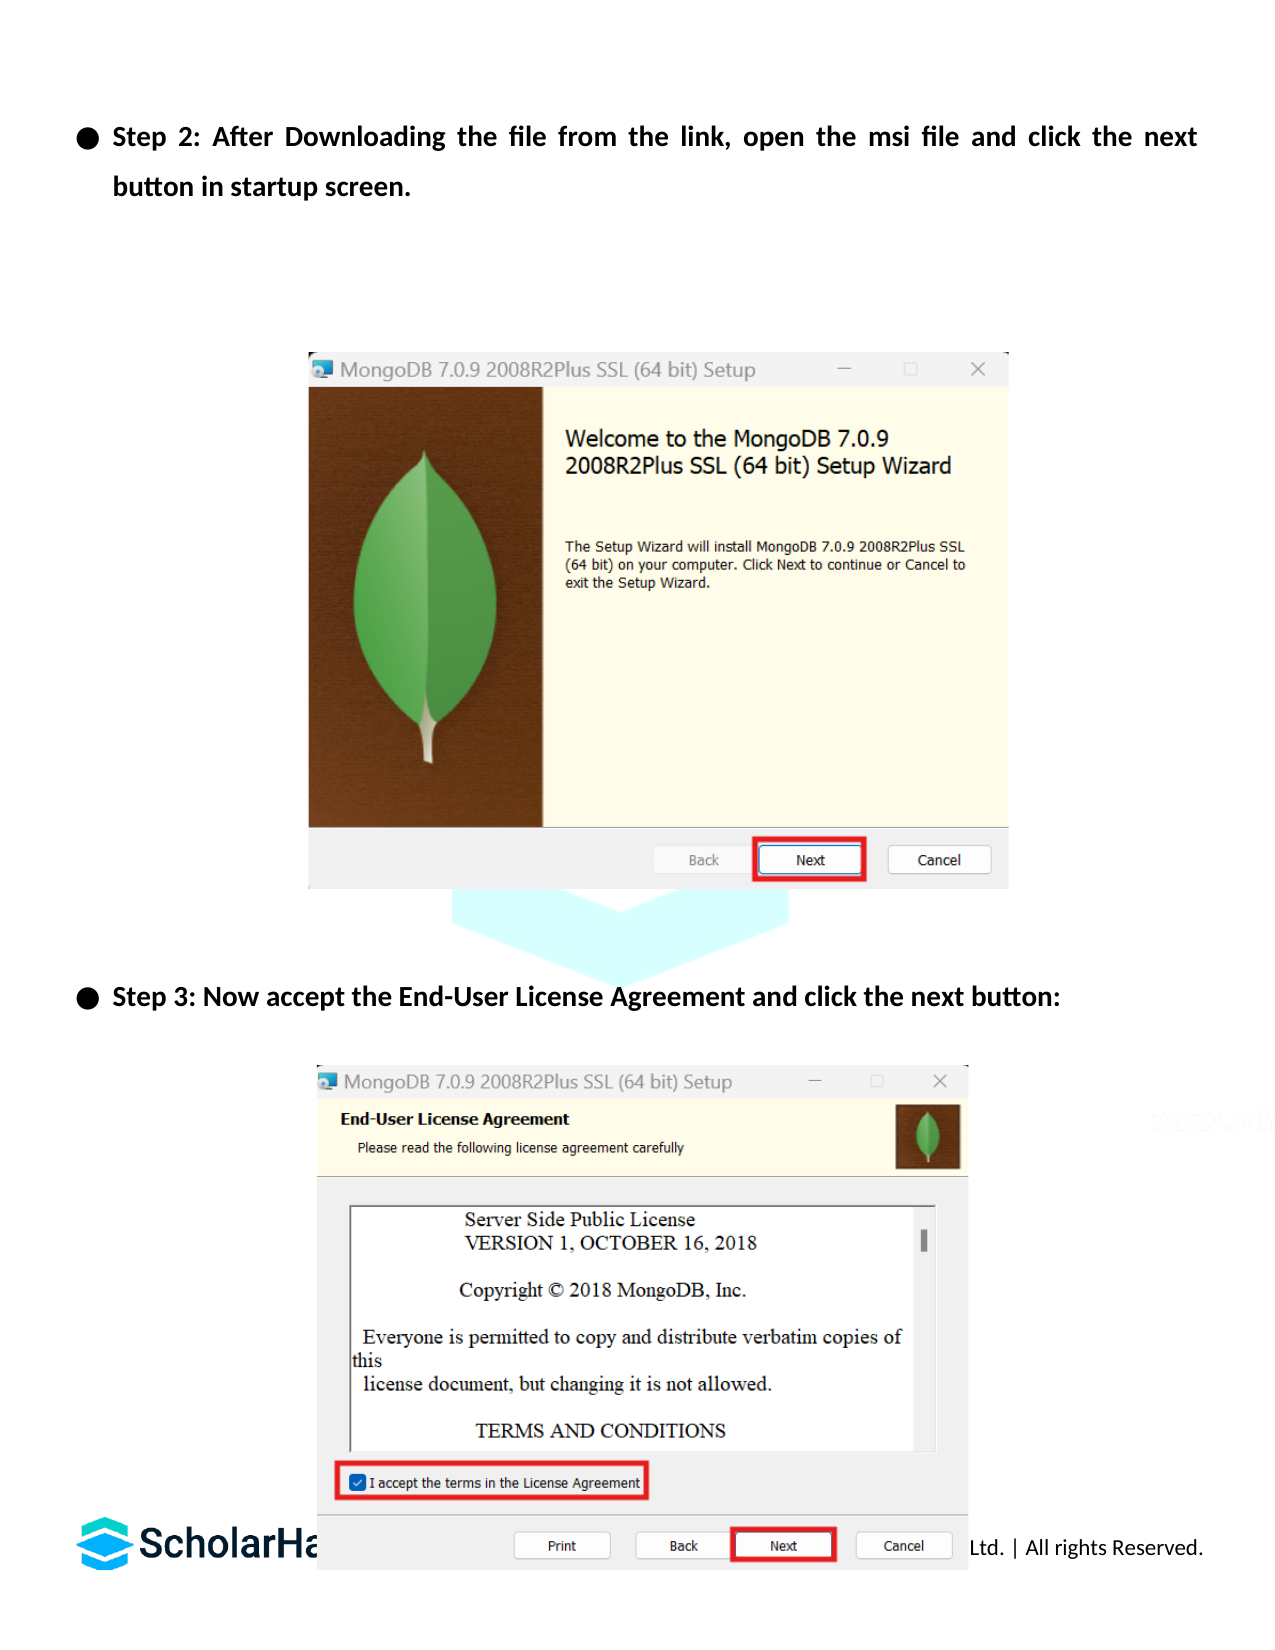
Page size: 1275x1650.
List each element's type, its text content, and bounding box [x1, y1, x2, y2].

subtitle Step 3: Now accept the End-User License Agreement and click the next button: [75, 963, 1200, 1023]
picture [75, 1065, 969, 1570]
picture [308, 352, 1009, 888]
subtitle Step 2: After Downloading the file from the link, open the msi file and click the next button in startup screen. [75, 103, 1200, 204]
